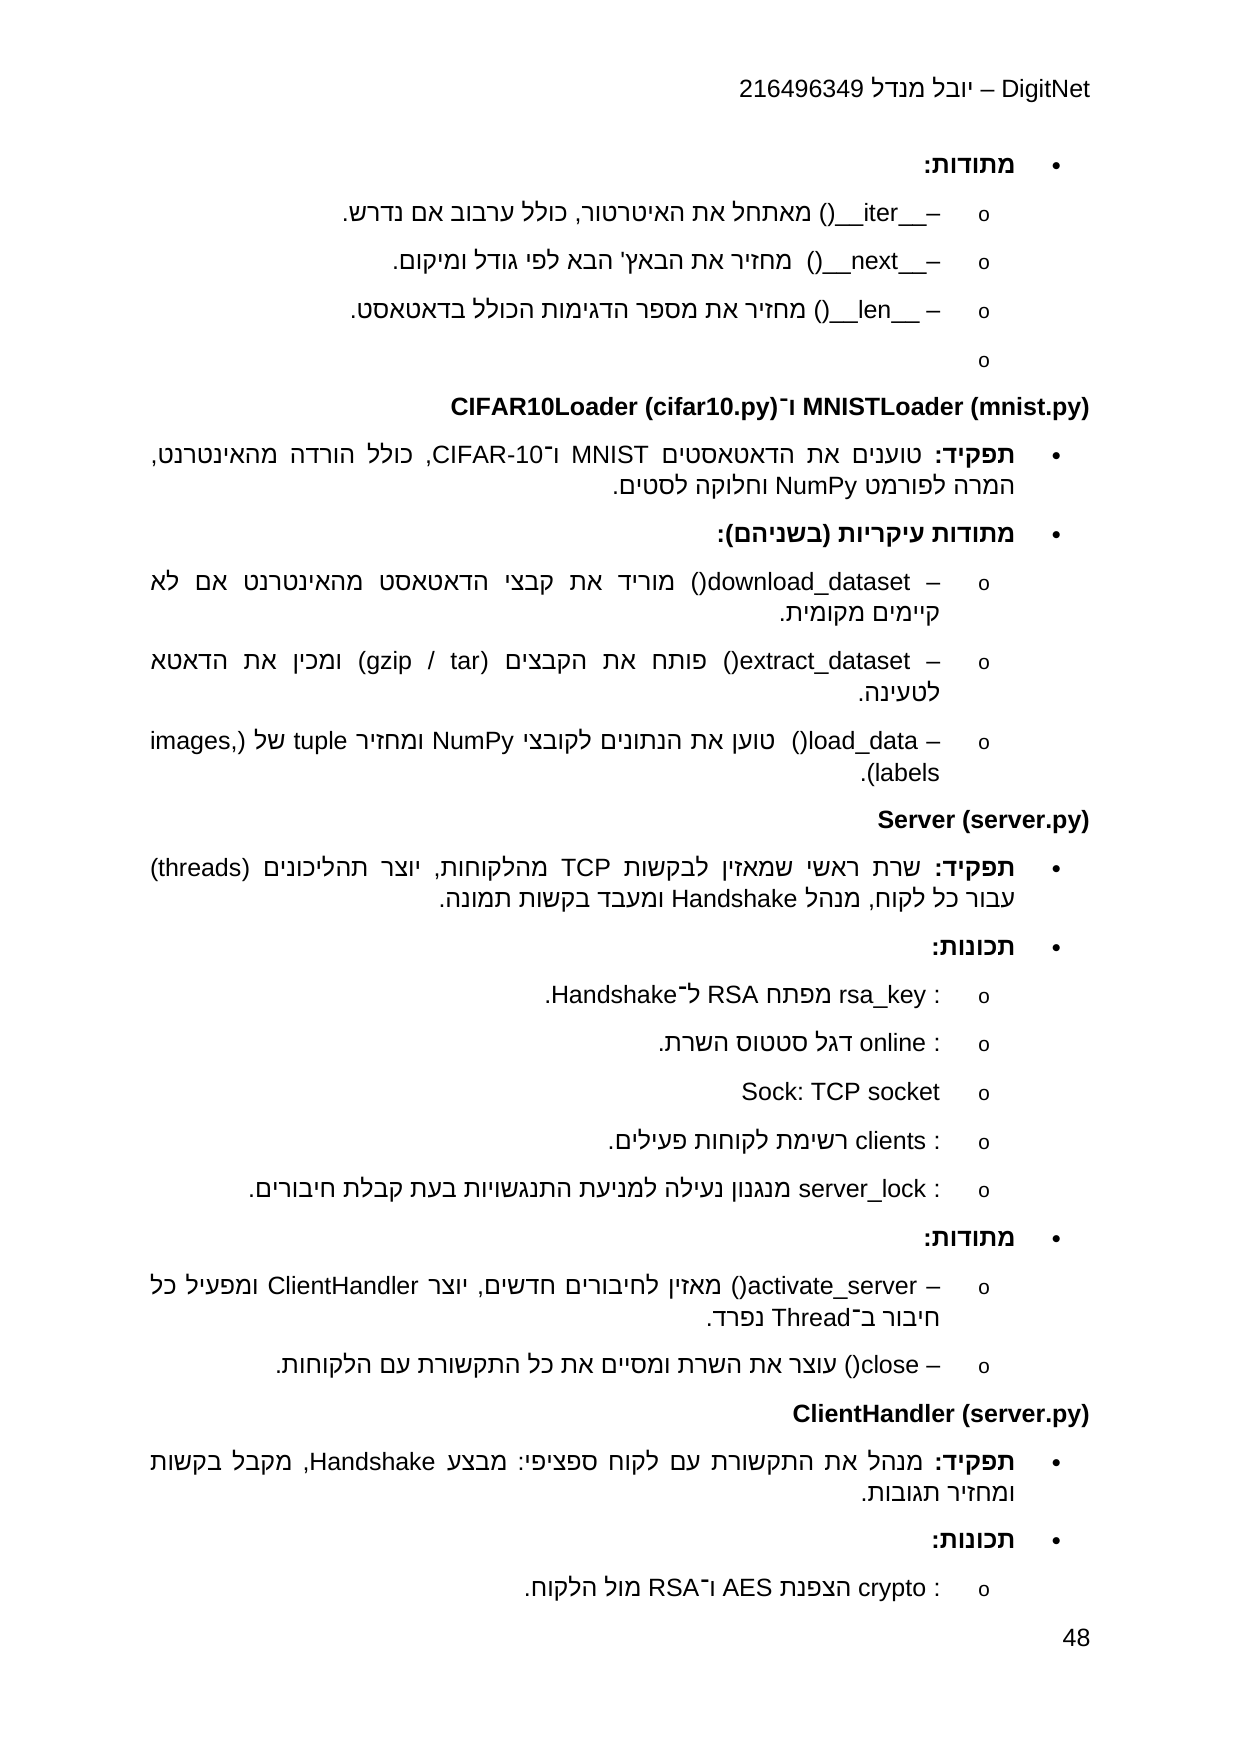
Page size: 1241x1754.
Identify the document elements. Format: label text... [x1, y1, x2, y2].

list : rsa_key מפתח RSA ל־Handshake. [150, 980, 978, 1009]
list – extract_dataset() פותח את הקבצים (gzip / tar) ומכין את הדאטא לטעינה. [150, 646, 978, 707]
list – download_dataset() מוריד את קבצי הדאטאסט מהאינטרנט אם לא קיימים מקומית. [150, 566, 978, 627]
text MNISTLoader (mnist.py) ו־CIFAR10Loader (cifar10.py) [150, 392, 1090, 421]
list : clients רשימת לקוחות פעילים. [150, 1126, 978, 1155]
list : online דגל סטטוס השרת. [150, 1028, 978, 1058]
list מתודות: [150, 1223, 1053, 1252]
list – load_data() טוען את הנתונים לקובצי NumPy ומחזיר tuple של (images, labels). [150, 726, 978, 787]
list תפקיד: שרת ראשי שמאזין לבקשות TCP מהלקוחות, יוצר תהליכונים (threads) עבור כל לקוח, מנהל Handshake ומעבד בקשות תמונה. [150, 853, 1053, 913]
list –__next__() מחזיר את הבאץ' הבא לפי גודל ומיקום. [150, 246, 978, 276]
text ClientHandler (server.py) [150, 1399, 1090, 1428]
list : server_lock מנגנון נעילה למניעת התנגשויות בעת קבלת חיבורים. [150, 1174, 978, 1204]
list תכונות: [150, 932, 1053, 961]
list מתודות עיקריות (בשניהם): [150, 519, 1053, 547]
list –__iter__() מאתחל את האיטרטור, כולל ערבוב אם נדרש. [150, 198, 978, 227]
list תפקיד: טוענים את הדאטאסטים MNIST ו־CIFAR-10, כולל הורדה מהאינטרנט, המרה לפורמט NumPy וחלוקה לסטים. [150, 440, 1053, 500]
list תכונות: [150, 1525, 1053, 1554]
list – __len__() מחזיר את מספר הדגימות הכולל בדאטאסט. [150, 295, 978, 325]
list : crypto הצפנת AES ו־RSA מול הלקוח. [150, 1573, 978, 1603]
text Server (server.py) [150, 806, 1090, 834]
list תפקיד: מנהל את התקשורת עם לקוח ספציפי: מבצע Handshake, מקבל בקשות ומחזיר תגובות. [150, 1447, 1053, 1506]
list Sock: TCP socket [150, 1077, 978, 1107]
list – activate_server() מאזין לחיבורים חדשים, יוצר ClientHandler ומפעיל כל חיבור ב־Thread נפרד. [150, 1271, 978, 1331]
list מתודות: [150, 150, 1053, 179]
list – close() עוצר את השרת ומסיים את כל התקשורת עם הלקוחות. [150, 1350, 978, 1380]
